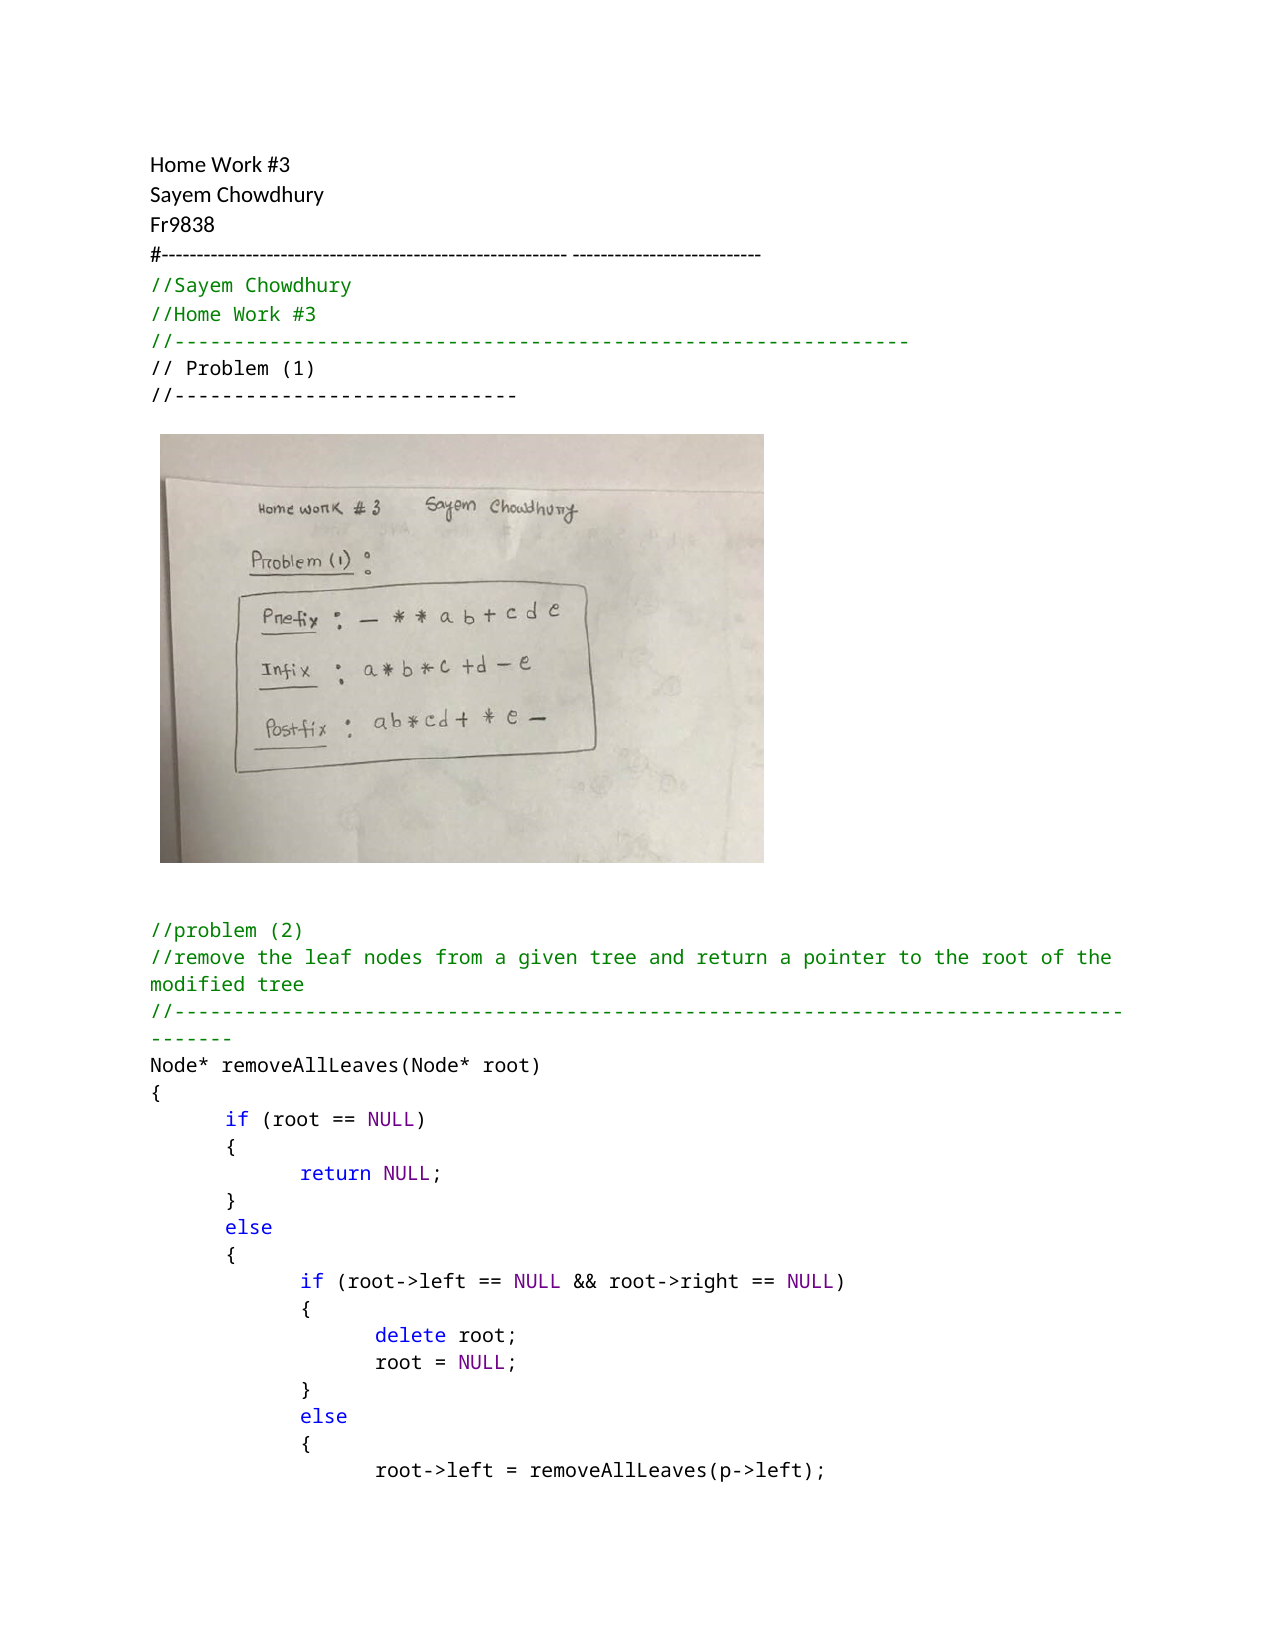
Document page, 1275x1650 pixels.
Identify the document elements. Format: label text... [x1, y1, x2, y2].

text #---------------------------------------------------------- --------------------------- [150, 241, 1125, 269]
text //--------------------------------------------------------------------------------------- [150, 997, 1125, 1051]
text return NULL; [150, 1159, 1125, 1186]
text //-------------------------------------------------------------- [150, 327, 1125, 354]
text else [150, 1213, 1125, 1240]
text { [150, 1132, 1125, 1159]
text //remove the leaf nodes from a given tree and return a pointer to the root of the modified tree [150, 943, 1125, 997]
text else [150, 1402, 1125, 1429]
text //Sayem Chowdhury [150, 271, 1125, 298]
text Fr9838 [150, 210, 1125, 238]
text { [150, 1294, 1125, 1321]
text //problem (2) [150, 916, 1125, 943]
text { [150, 1078, 1125, 1105]
text Node* removeAllLeaves(Node* root) [150, 1051, 1125, 1078]
text root->left = removeAllLeaves(p->left); [150, 1456, 1125, 1483]
text Sayem Chowdhury [150, 180, 1125, 208]
text Home Work #3 [150, 150, 1125, 178]
text //Home Work #3 [150, 300, 1125, 327]
text } [150, 1375, 1125, 1402]
text root = NULL; [150, 1348, 1125, 1375]
text //----------------------------- [150, 381, 1125, 408]
text if (root == NULL) [150, 1105, 1125, 1132]
text delete root; [150, 1321, 1125, 1348]
text // Problem (1) [150, 354, 1125, 381]
picture [150, 434, 833, 863]
text { [150, 1429, 1125, 1456]
text { [150, 1240, 1125, 1267]
text if (root->left == NULL && root->right == NULL) [150, 1267, 1125, 1294]
text } [150, 1186, 1125, 1213]
